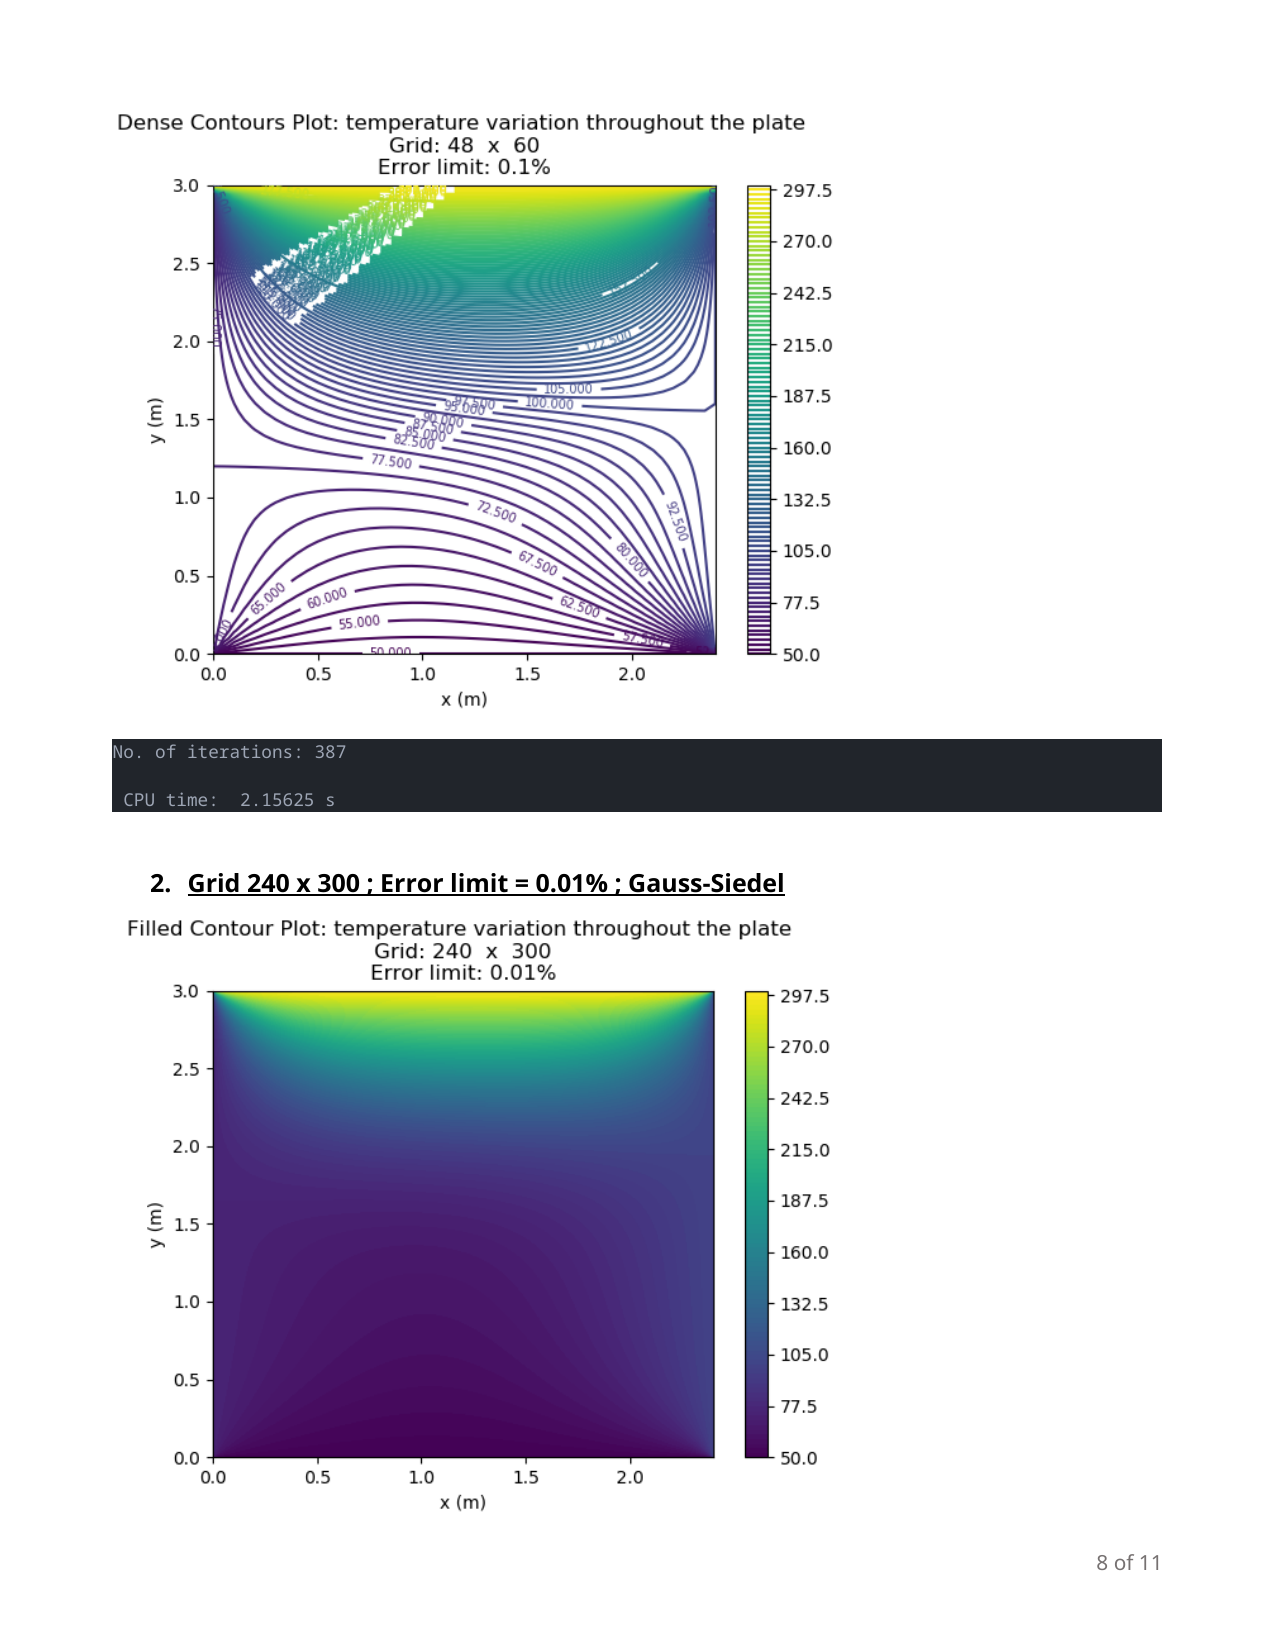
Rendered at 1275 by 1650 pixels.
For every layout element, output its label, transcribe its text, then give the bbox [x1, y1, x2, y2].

text No. of iterations: 387 [112, 739, 1162, 763]
text CPU time: 2.15625 s [112, 788, 1162, 812]
picture [112, 918, 919, 1524]
list Grid 240 x 300 ; Error limit = 0.01% ; Gauss-Siedel [150, 865, 1162, 899]
picture [112, 112, 922, 721]
